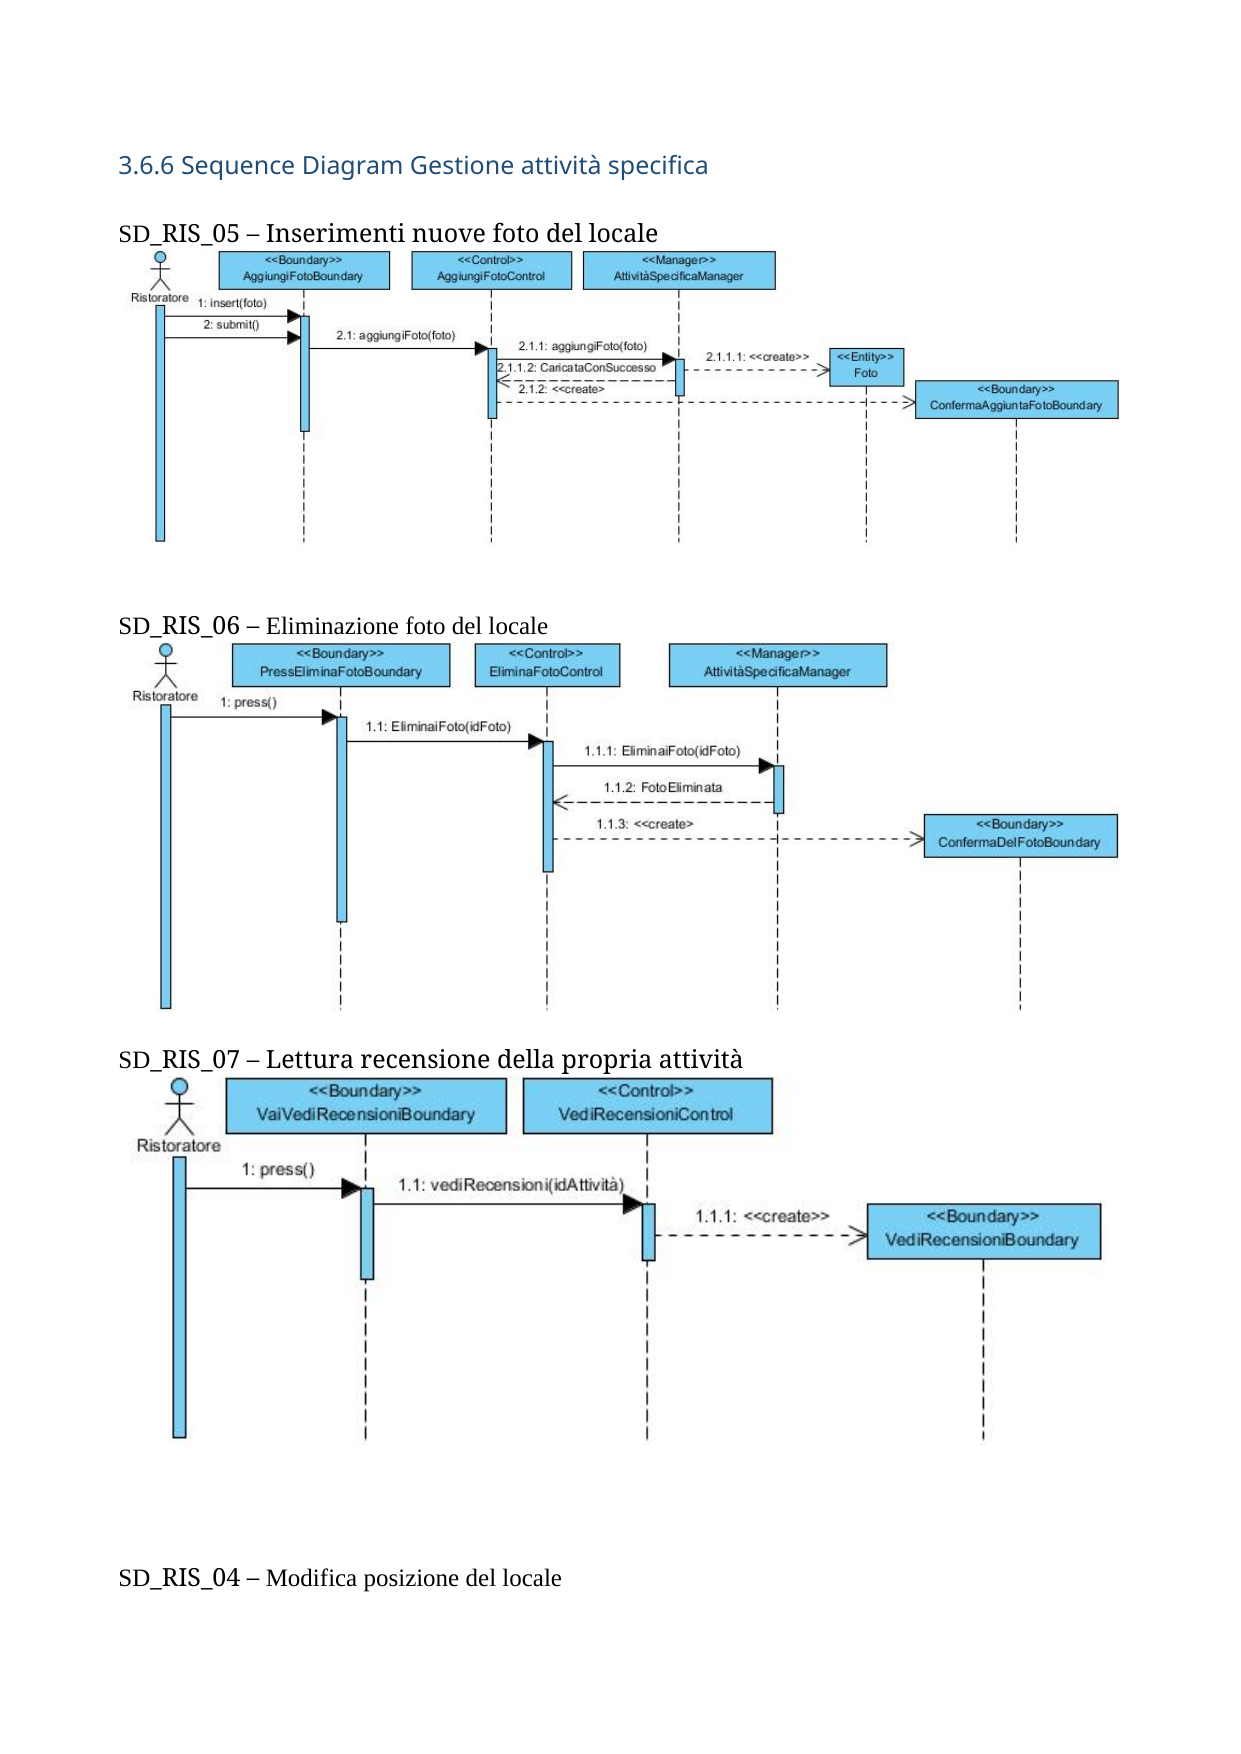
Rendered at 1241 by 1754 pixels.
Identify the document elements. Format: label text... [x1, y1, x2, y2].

picture [118, 249, 1123, 546]
text SD_RIS_05 – Inserimenti nuove foto del locale [118, 216, 1122, 249]
text SD_RIS_04 – Modifica posizione del locale [118, 1560, 1122, 1594]
picture [118, 1076, 1108, 1445]
text SD_RIS_06 – Eliminazione foto del locale [118, 608, 1122, 642]
text SD_RIS_07 – Lettura recensione della propria attività [118, 1042, 1122, 1076]
picture [118, 642, 1123, 1014]
subtitle 3.6.6 Sequence Diagram Gestione attività specifica [118, 148, 1122, 182]
